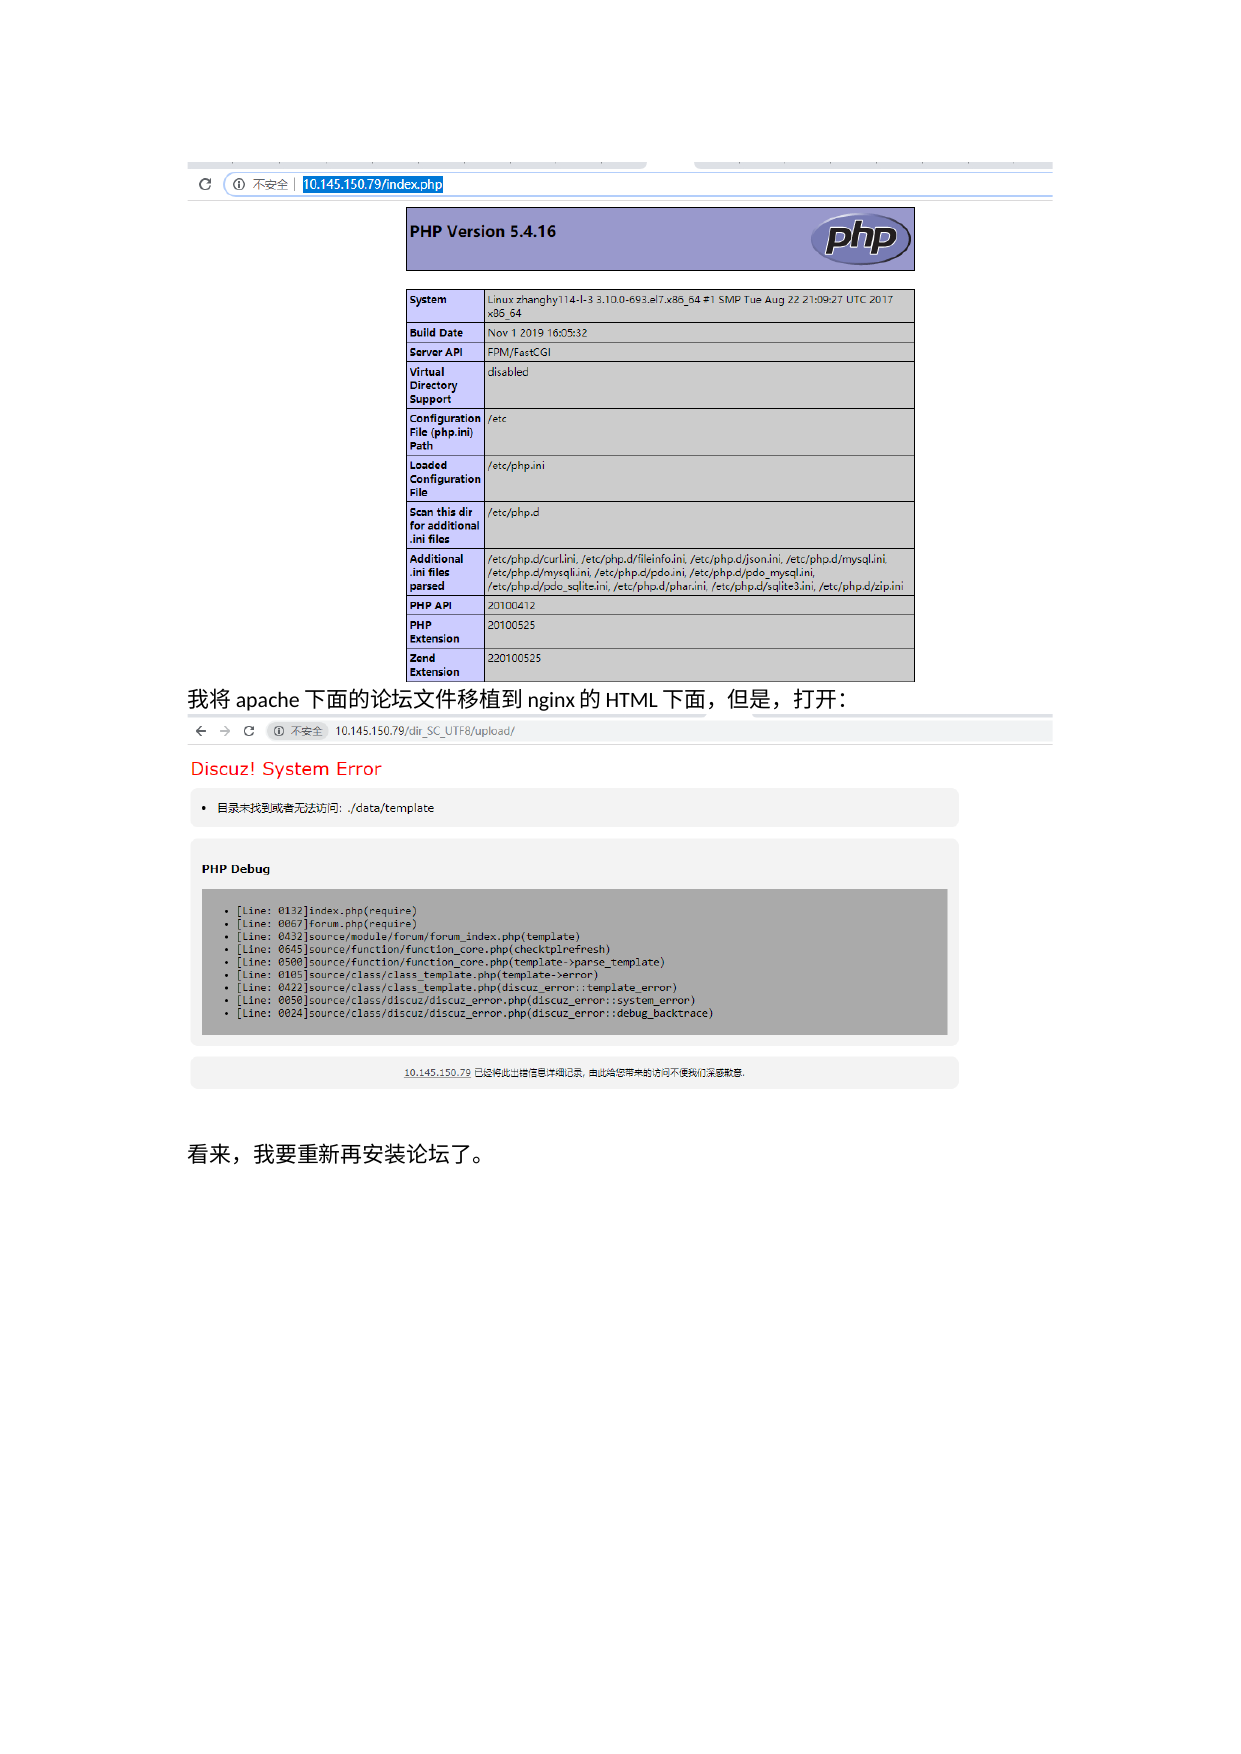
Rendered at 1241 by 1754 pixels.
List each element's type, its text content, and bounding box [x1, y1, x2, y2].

text 我将apache下面的论坛文件移植到nginx的HTML下面，但是，打开： [187, 682, 1053, 714]
picture [187, 162, 1053, 682]
picture [187, 714, 1053, 1114]
text 看来，我要重新再安装论坛了。 [187, 1137, 1053, 1169]
